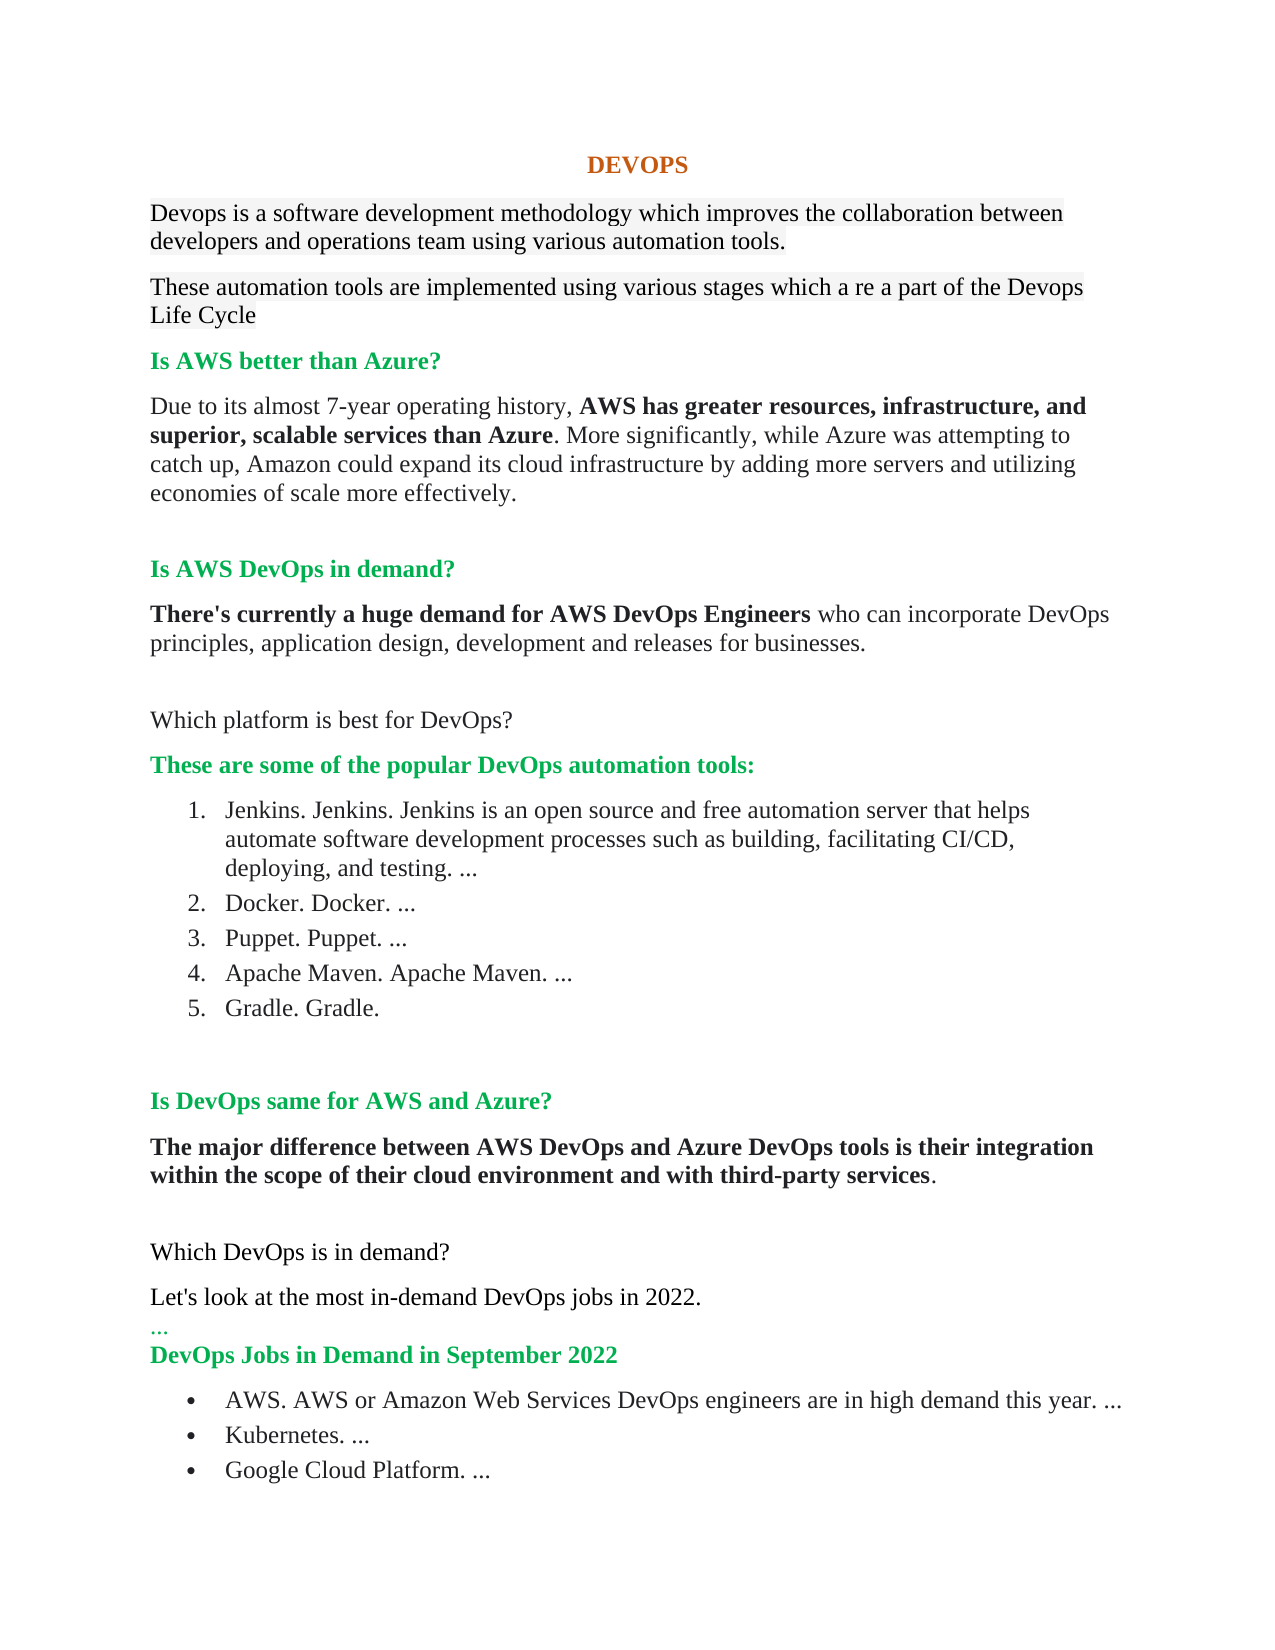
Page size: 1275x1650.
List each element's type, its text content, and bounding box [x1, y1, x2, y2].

list AWS. AWS or Amazon Web Services DevOps engineers are in high demand this year. ... [187, 1385, 1125, 1414]
text DEVOPS [150, 150, 1125, 179]
text Is AWS better than Azure? [150, 346, 1125, 375]
list Google Cloud Platform. ... [187, 1455, 1125, 1484]
text Is DevOps same for AWS and Azure? [150, 1086, 1125, 1115]
text These are some of the popular DevOps automation tools: [150, 750, 1125, 779]
text These automation tools are implemented using various stages which a re a part of the Devops Life Cycle [256, 272, 1125, 329]
text Let's look at the most in-demand DevOps jobs in 2022. ... DevOps Jobs in Demand in September 2022 [150, 1282, 1125, 1368]
text There's currently a huge demand for AWS DevOps Engineers who can incorporate DevOps principles, application design, development and releases for businesses. [150, 599, 1125, 657]
text Due to its almost 7-year operating history, AWS has greater resources, infrastructure, and superior, scalable services than Azure. More significantly, while Azure was attempting to catch up, Amazon could expand its cloud infrastructure by adding more servers and utilizing economies of scale more effectively. [150, 391, 1125, 506]
text The major difference between AWS DevOps and Azure DevOps tools is their integration within the scope of their cloud environment and with third-party services. [150, 1132, 1125, 1189]
list Docker. Docker. ... [187, 888, 1125, 917]
text Is AWS DevOps in demand? [150, 554, 1125, 583]
text Devops is a software development methodology which improves the collaboration between developers and operations team using various automation tools. [786, 198, 1125, 255]
list Kubernetes. ... [187, 1420, 1125, 1449]
list Jenkins. Jenkins. Jenkins is an open source and free automation server that helps automate software development processes such as building, facilitating CI/CD, deploying, and testing. ... [187, 796, 1125, 882]
list Puppet. Puppet. ... [187, 923, 1125, 952]
list Apache Maven. Apache Maven. ... [187, 958, 1125, 987]
text Which platform is best for DevOps? [150, 705, 1125, 733]
text Which DevOps is in demand? [150, 1237, 1125, 1266]
list Gradle. Gradle. [187, 993, 1125, 1022]
